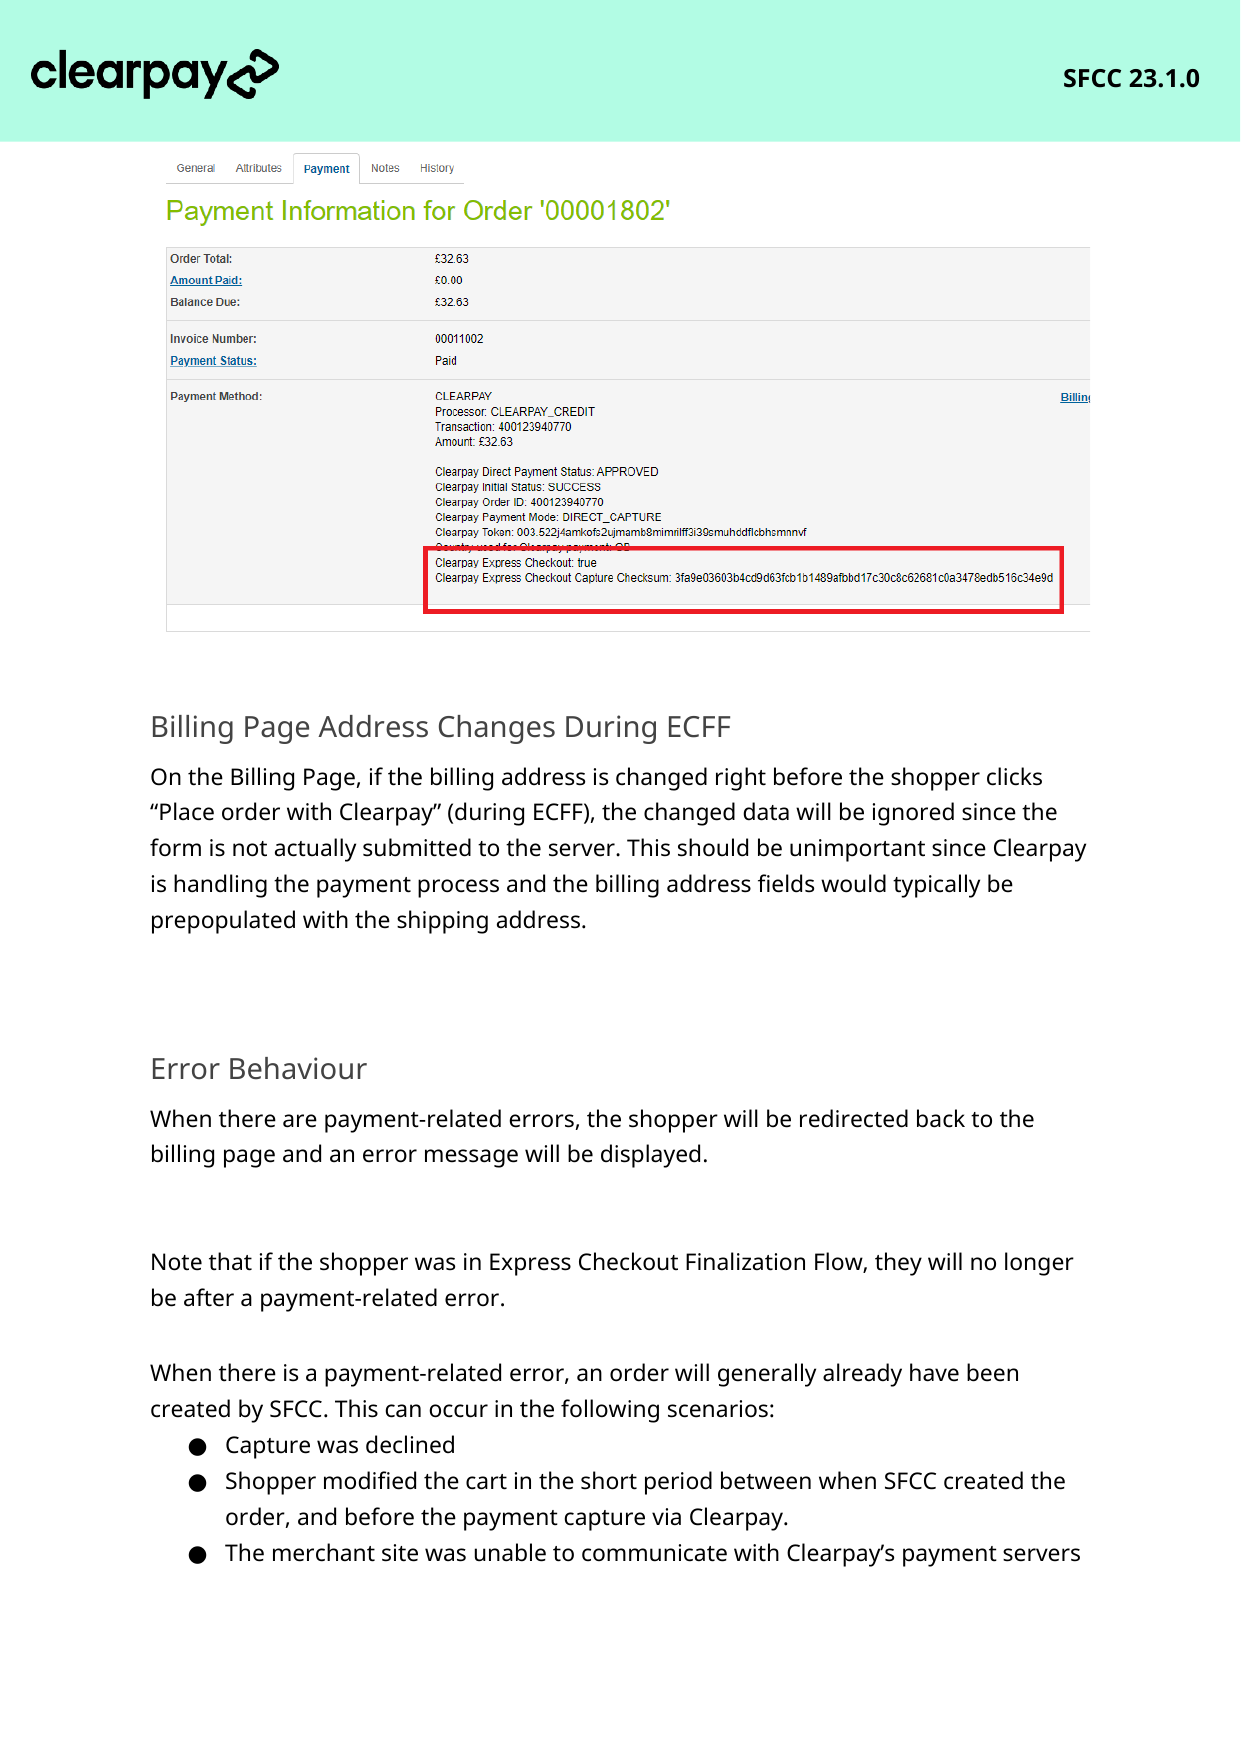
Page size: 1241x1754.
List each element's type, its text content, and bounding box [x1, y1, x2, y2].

list Shopper modified the cart in the short period between when SFCC created the order, and before the payment capture via Clearpay. [187, 1465, 1090, 1532]
text Note that if the shopper was in Express Checkout Finalization Flow, they will no longer be after a payment-related error. [150, 1246, 1090, 1313]
text When there is a payment-related error, an order will generally already have been created by SFCC. This can occur in the following scenarios: [150, 1357, 1090, 1424]
list The merchant site was unable to communicate with Clearpay’s payment servers [187, 1537, 1090, 1568]
picture [30, 49, 280, 99]
list Capture was declined [187, 1429, 1090, 1460]
text When there are payment-related errors, the shopper will be redirected back to the billing page and an error message will be displayed. [150, 1102, 1090, 1170]
text On the Billing Page, if the billing address is changed right before the shopper clicks “Place order with Clearpay” (during ECFF), the changed data will be ignored since the form is not actually submitted to the server. This should be unimportant since Clearpay is handling the payment process and the billing address fields would typically be prepopulated with the shipping address. [150, 760, 1090, 935]
picture [150, 150, 1091, 634]
